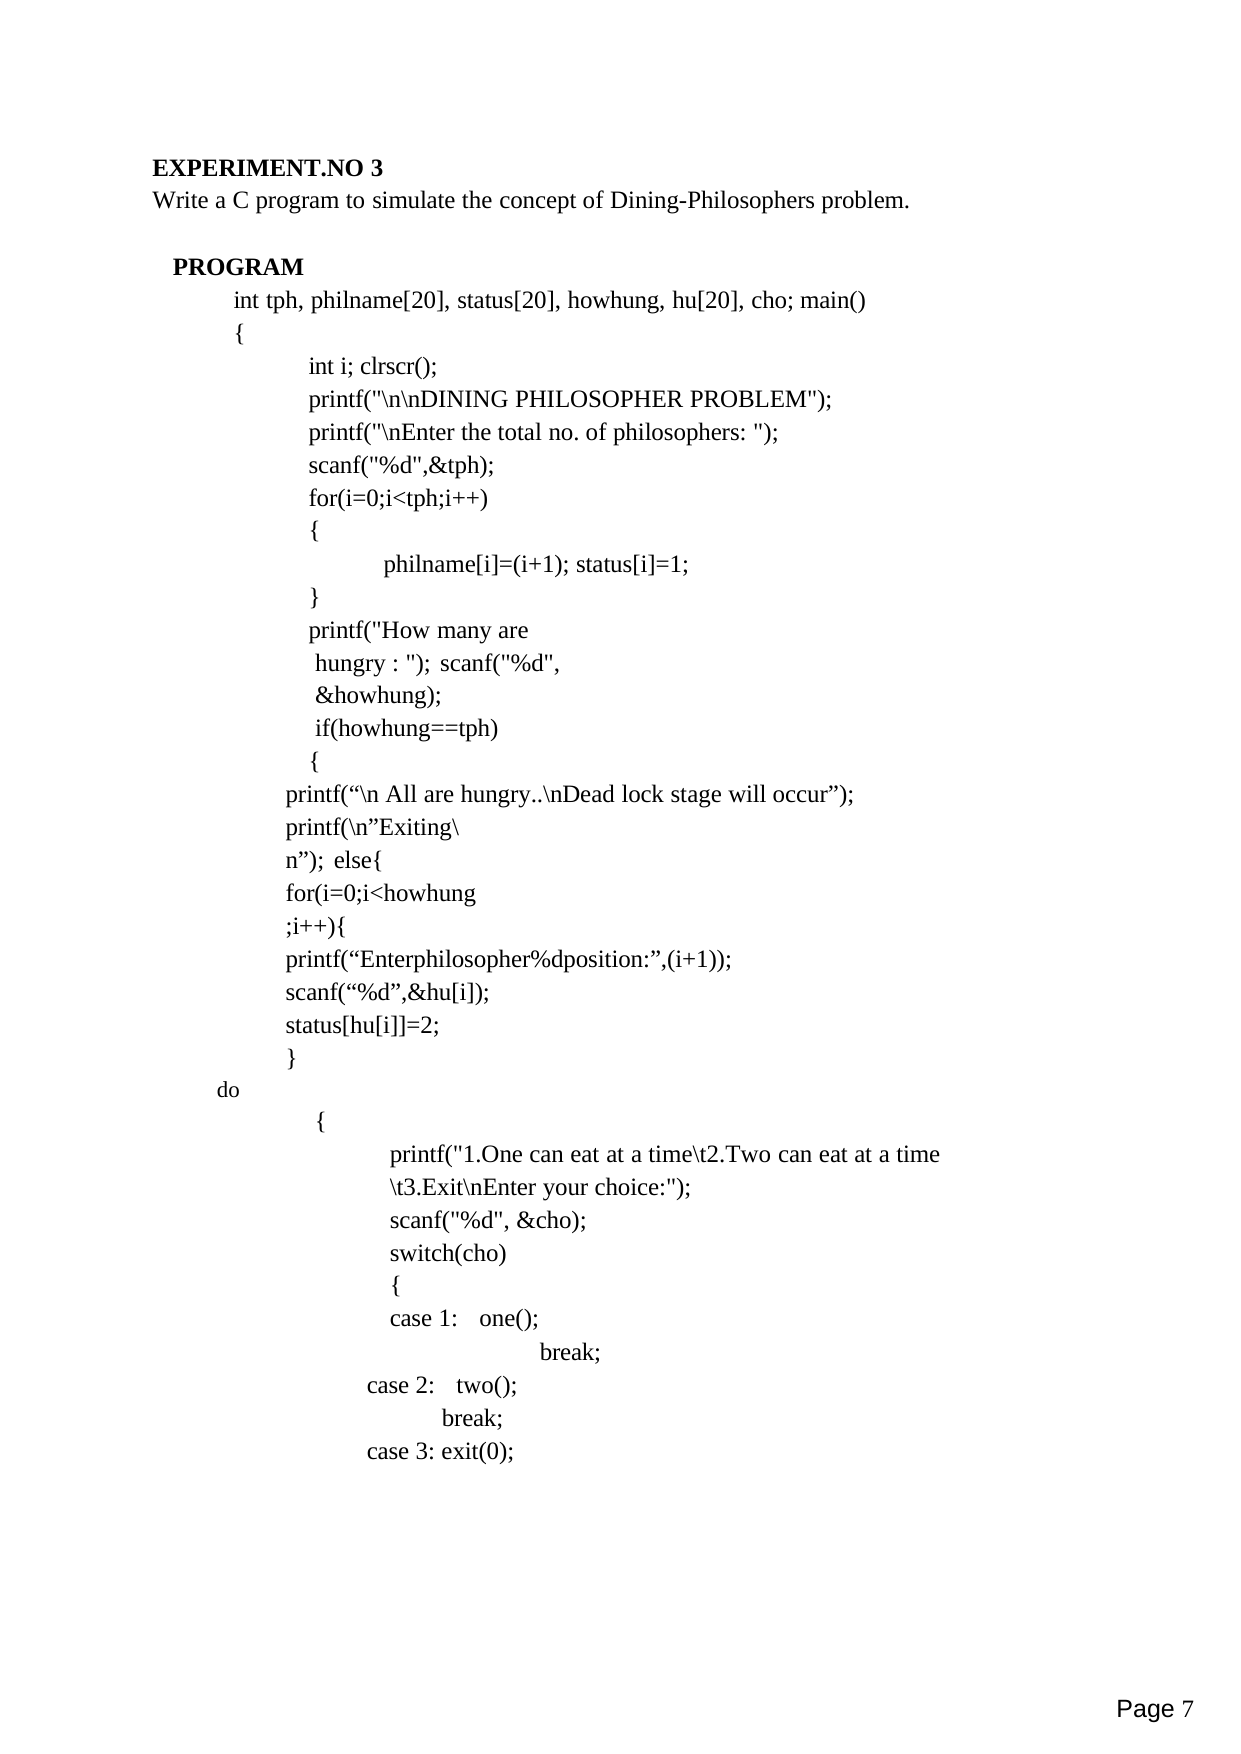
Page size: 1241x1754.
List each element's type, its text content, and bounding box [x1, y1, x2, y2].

text } [285, 1043, 1221, 1072]
text for(i=0;i<tph;i++) [308, 483, 1221, 511]
text int i; clrscr(); [308, 351, 1221, 380]
text { [314, 1106, 1221, 1135]
text case 1: one(); [389, 1303, 1221, 1332]
text case 2: two(); [367, 1370, 518, 1399]
text break; case 3: exit(0); [367, 1403, 515, 1464]
text printf("\n\nDINING PHILOSOPHER PROBLEM"); [308, 384, 1221, 413]
text philname[i]=(i+1); status[i]=1; [383, 549, 1221, 578]
subtitle PROGRAM [173, 252, 1221, 281]
text printf(“Enterphilosopher%dposition:”,(i+1)); scanf(“%d”,&hu[i]); [285, 944, 865, 1006]
text \t3.Exit\nEnter your choice:"); scanf("%d", &cho); switch(cho) [389, 1172, 701, 1266]
text printf("1.One can eat at a time\t2.Two can eat at a time [389, 1139, 1221, 1168]
text printf("How many are hungry : "); scanf("%d", &howhung); if(howhung==tph) [308, 615, 582, 742]
text printf(\n”Exiting\n”); else{ for(i=0;i<howhung;i++){ [285, 812, 476, 940]
text } [308, 582, 1221, 611]
text { [308, 516, 1221, 544]
text printf("\nEnter the total no. of philosophers: "); scanf("%d",&tph); [308, 417, 865, 478]
text status[hu[i]]=2; [285, 1011, 1221, 1039]
text { [389, 1271, 1221, 1299]
text do [217, 1076, 1221, 1103]
text printf(“\n All are hungry..\nDead lock stage will occur”); [285, 779, 1221, 808]
text Write a C program to simulate the concept of Dining-Philosophers problem. [152, 186, 1221, 214]
text int tph, philname[20], status[20], howhung, hu[20], cho; main() [233, 285, 1221, 314]
text { [308, 746, 1221, 775]
text break; [539, 1337, 1221, 1366]
subtitle EXPERIMENT.NO 3 [152, 153, 1221, 182]
text { [233, 318, 1221, 347]
